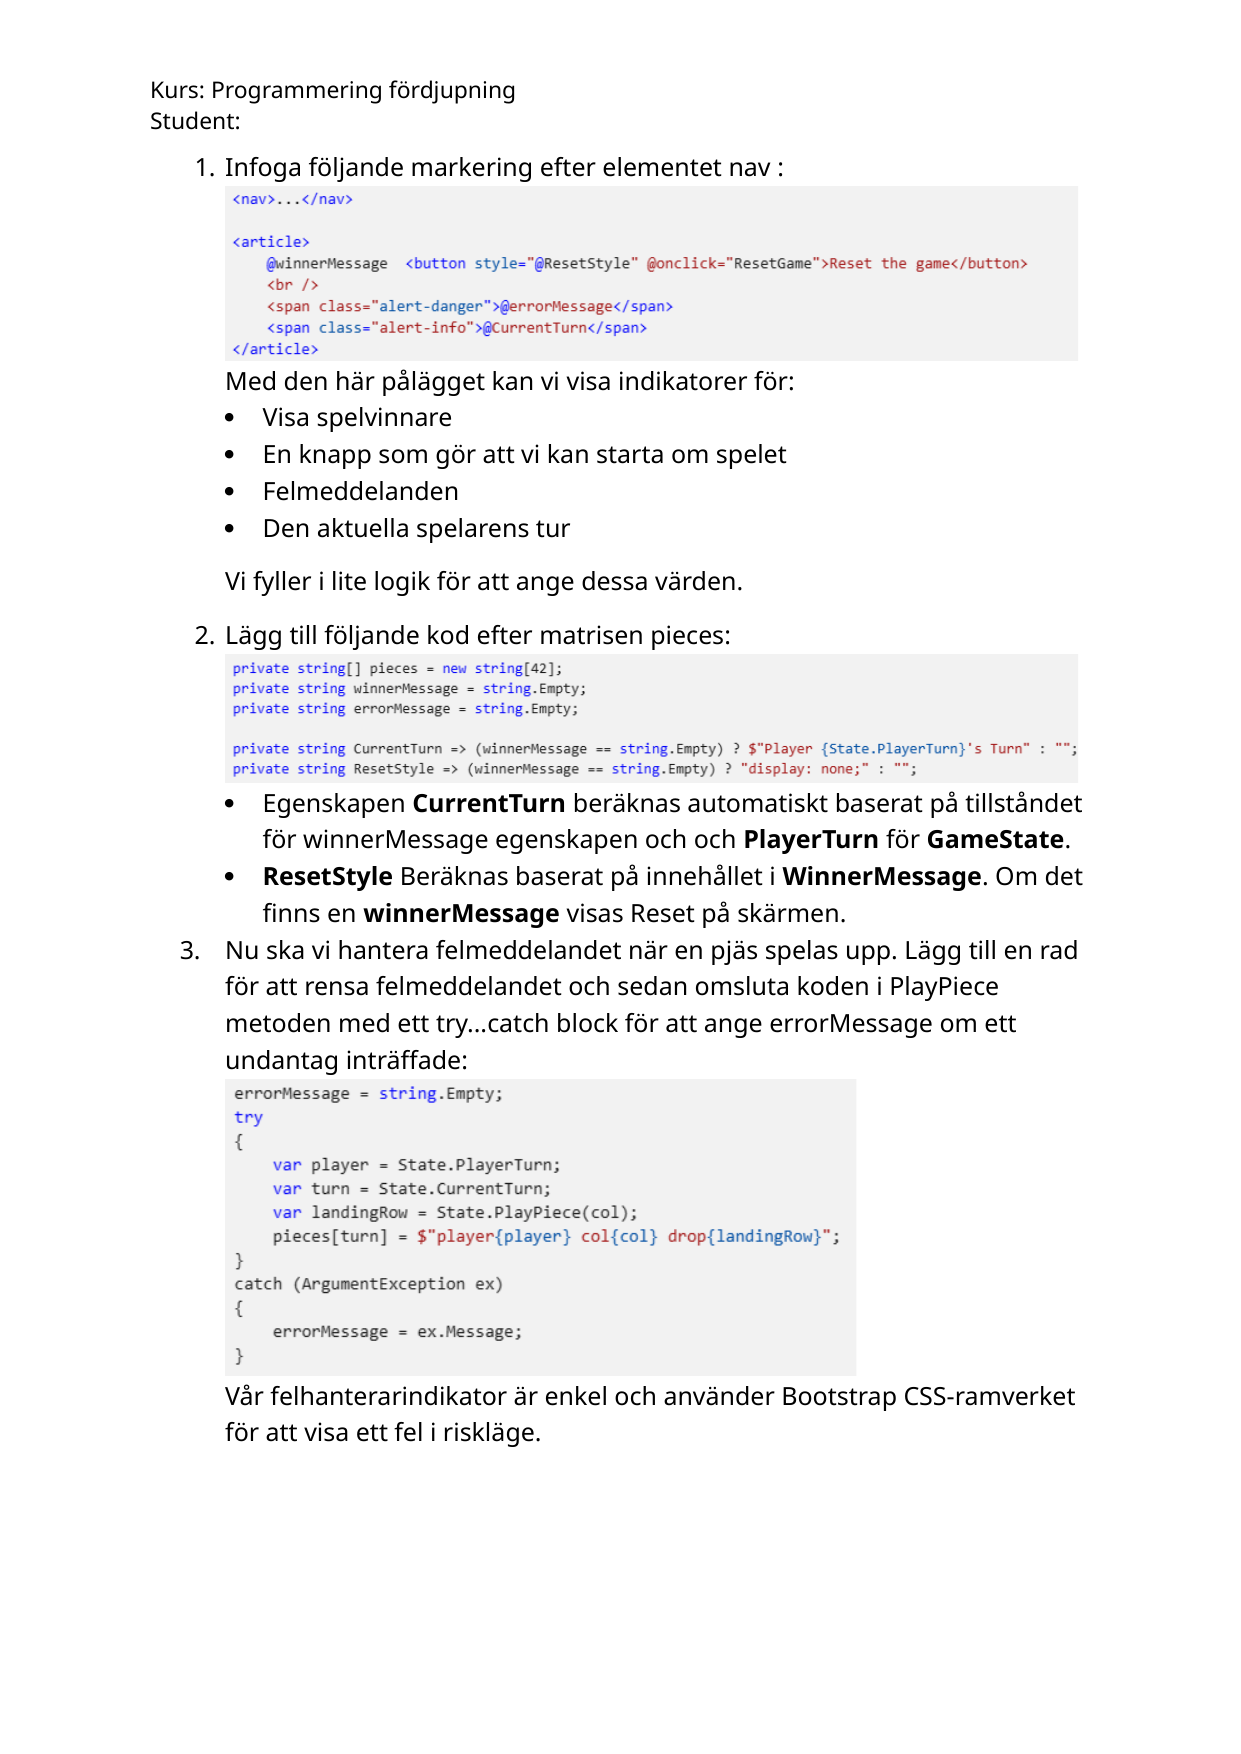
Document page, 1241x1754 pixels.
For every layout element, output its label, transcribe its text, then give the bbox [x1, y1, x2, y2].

list En knapp som gör att vi kan starta om spelet [225, 437, 1090, 471]
picture [225, 186, 1079, 361]
list Visa spelvinnare [225, 400, 1090, 434]
text Vi fyller i lite logik för att ange dessa värden. [225, 564, 1090, 598]
list Nu ska vi hantera felmeddelandet när en pjäs spelas upp. Lägg till en rad för att rensa felmeddelandet och sedan omsluta koden i PlayPiece metoden med ett try...catch block för att ange errorMessage om ett undantag inträffade: [179, 932, 1090, 1077]
list Lägg till följande kod efter matrisen pieces: [194, 617, 1090, 651]
list Egenskapen CurrentTurn beräknas automatiskt baserat på tillståndet för winnerMessage egenskapen och och PlayerTurn för GameState. [225, 785, 1090, 856]
list Med den här pålägget kan vi visa indikatorer för: [225, 363, 1090, 397]
list Infoga följande markering efter elementet nav : [194, 150, 1090, 184]
list ResetStyle Beräknas baserat på innehållet i WinnerMessage. Om det finns en winnerMessage visas Reset på skärmen. [225, 859, 1090, 929]
list Den aktuella spelarens tur [225, 510, 1090, 544]
picture [225, 654, 1079, 783]
list Felmeddelanden [225, 474, 1090, 508]
list Vår felhanterarindikator är enkel och använder Bootstrap CSS-ramverket för att visa ett fel i riskläge. [225, 1378, 1090, 1449]
picture [225, 1079, 857, 1376]
